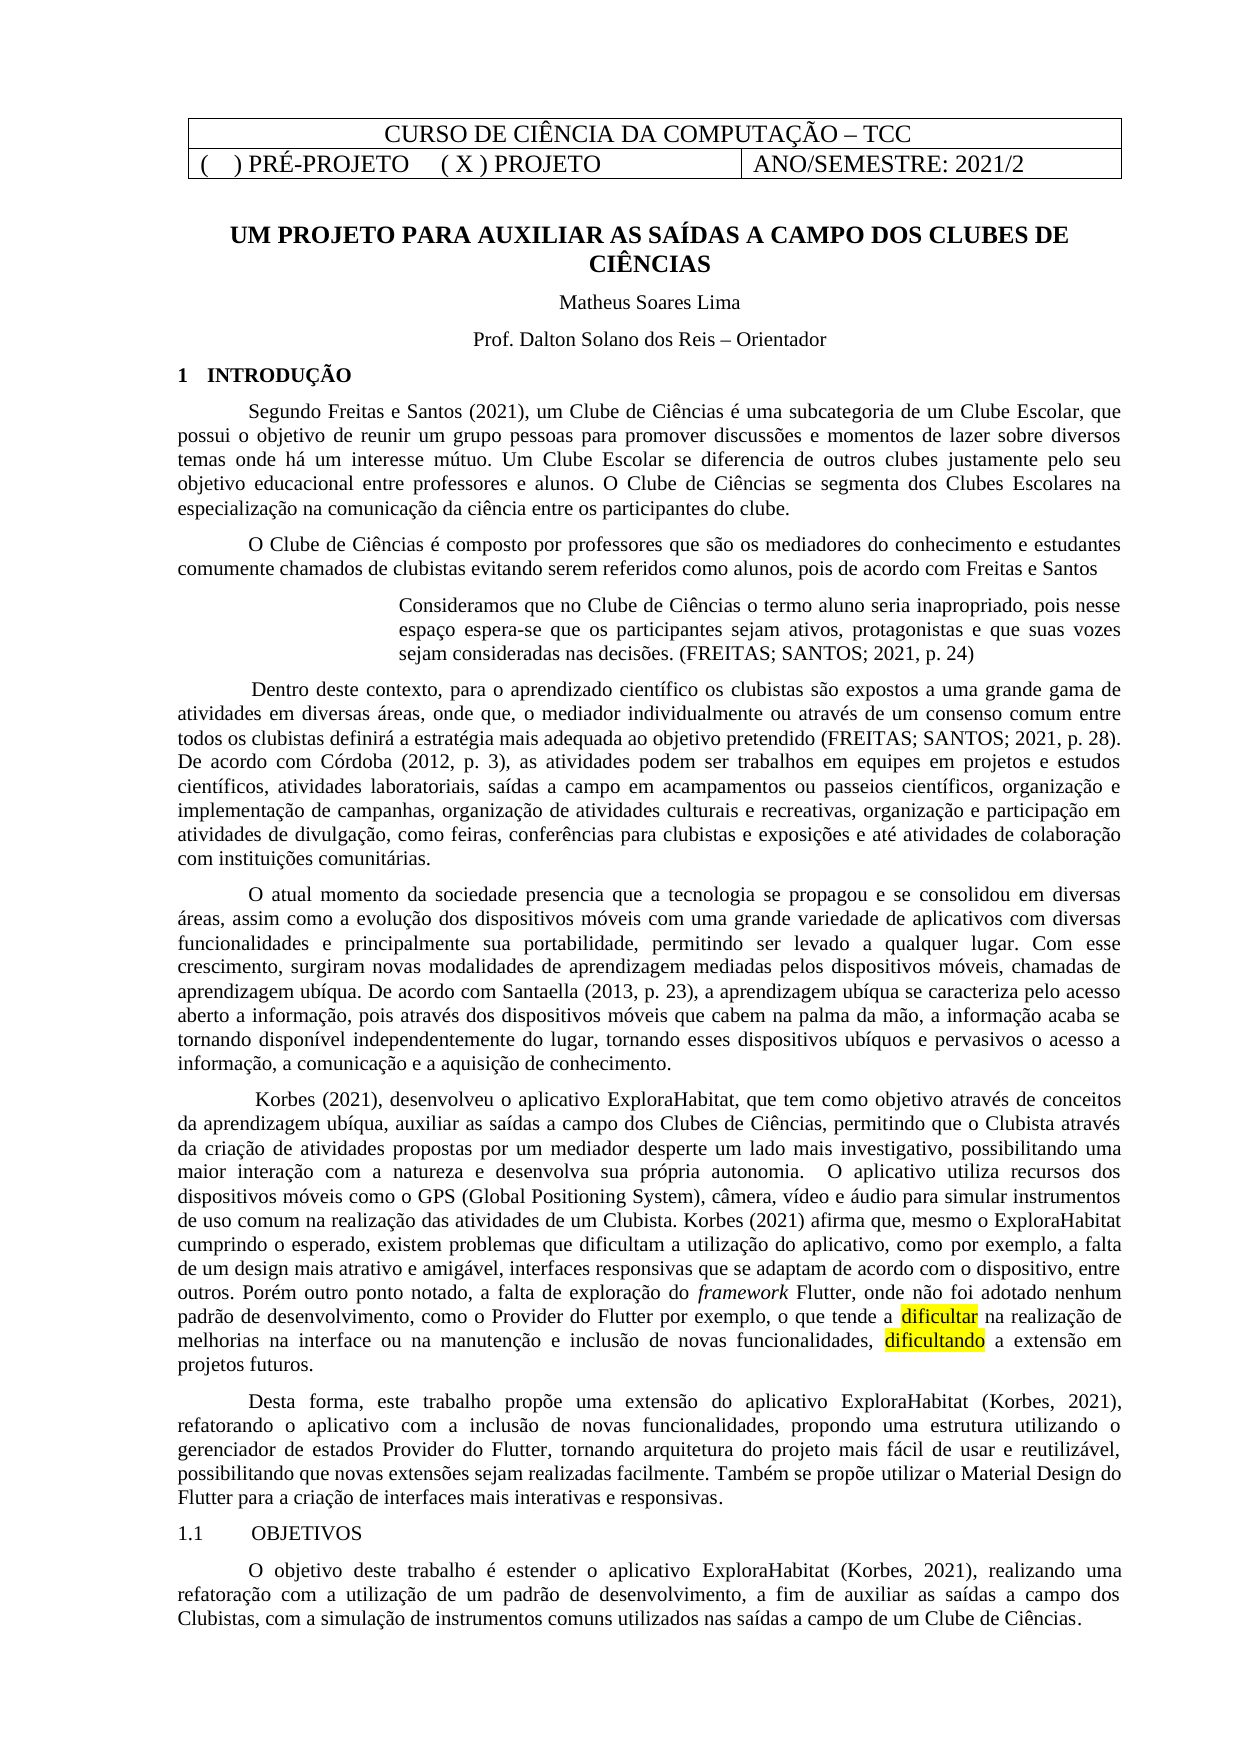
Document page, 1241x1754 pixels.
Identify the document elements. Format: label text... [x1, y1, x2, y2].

table_header CURSO DE CIÊNCIA DA COMPUTAÇÃO – TCC [189, 119, 1121, 148]
text Segundo Freitas e Santos (2021), um Clube de Ciências é uma subcategoria de um Clube Escolar, que possui o objetivo de reunir um grupo pessoas para promover discussões e momentos de lazer sobre diversos temas onde há um interesse mútuo. Um Clube Escolar se diferencia de outros clubes justamente pelo seu objetivo educacional entre professores e alunos. O Clube de Ciências se segmenta dos Clubes Escolares na especialização na comunicação da ciência entre os participantes do clube. [177, 399, 1122, 519]
text Prof. Dalton Solano dos Reis – Orientador [177, 327, 1122, 351]
table_cell ANO/SEMESTRE: 2021/2 [742, 149, 1121, 178]
text O Clube de Ciências é composto por professores que são os mediadores do conhecimento e estudantes comumente chamados de clubistas evitando serem referidos como alunos, pois de acordo com Freitas e Santos [177, 532, 1122, 580]
text Desta forma, este trabalho propõe uma extensão do aplicativo ExploraHabitat (Korbes, 2021), refatorando o aplicativo com a inclusão de novas funcionalidades, propondo uma estrutura utilizando o gerenciador de estados Provider do Flutter, tornando arquitetura do projeto mais fácil de usar e reutilizável, possibilitando que novas extensões sejam realizadas facilmente. Também se propõe utilizar o Material Design do Flutter para a criação de interfaces mais interativas e responsivas. [177, 1388, 1122, 1509]
text Matheus Soares Lima [177, 290, 1122, 314]
text Korbes (2021), desenvolveu o aplicativo ExploraHabitat, que tem como objetivo através de conceitos da aprendizagem ubíqua, auxiliar as saídas a campo dos Clubes de Ciências, permitindo que o Clubista através da criação de atividades propostas por um mediador desperte um lado mais investigativo, possibilitando uma maior interação com a natureza e desenvolva sua própria autonomia. O aplicativo utiliza recursos dos dispositivos móveis como o GPS (Global Positioning System), câmera, vídeo e áudio para simular instrumentos de uso comum na realização das atividades de um Clubista. Korbes (2021) afirma que, mesmo o ExploraHabitat cumprindo o esperado, existem problemas que dificultam a utilização do aplicativo, como por exemplo, a falta de um design mais atrativo e amigável, interfaces responsivas que se adaptam de acordo com o dispositivo, entre outros. Porém outro ponto notado, a falta de exploração do framework Flutter, onde não foi adotado nenhum padrão de desenvolvimento, como o Provider do Flutter por exemplo, o que tende a dificultar na realização de melhorias na interface ou na manutenção e inclusão de novas funcionalidades, dificultando a extensão em projetos futuros. [177, 1087, 1122, 1376]
subtitle OBJETIVOS [177, 1521, 1122, 1545]
text O atual momento da sociedade presencia que a tecnologia se propagou e se consolidou em diversas áreas, assim como a evolução dos dispositivos móveis com uma grande variedade de aplicativos com diversas funcionalidades e principalmente sua portabilidade, permitindo ser levado a qualquer lugar. Com esse crescimento, surgiram novas modalidades de aprendizagem mediadas pelos dispositivos móveis, chamadas de aprendizagem ubíqua. De acordo com Santaella (2013, p. 23), a aprendizagem ubíqua se caracteriza pelo acesso aberto a informação, pois através dos dispositivos móveis que cabem na palma da mão, a informação acaba se tornando disponível independentemente do lugar, tornando esses dispositivos ubíquos e pervasivos o acesso a informação, a comunicação e a aquisição de conhecimento. [177, 882, 1122, 1075]
text O objetivo deste trabalho é estender o aplicativo ExploraHabitat (Korbes, 2021), realizando uma refatoração com a utilização de um padrão de desenvolvimento, a fim de auxiliar as saídas a campo dos Clubistas, com a simulação de instrumentos comuns utilizados nas saídas a campo de um Clube de Ciências. [177, 1558, 1122, 1630]
text Dentro deste contexto, para o aprendizado científico os clubistas são expostos a uma grande gama de atividades em diversas áreas, onde que, o mediador individualmente ou através de um consenso comum entre todos os clubistas definirá a estratégia mais adequada ao objetivo pretendido (FREITAS; SANTOS; 2021, p. 28). De acordo com Córdoba (2012, p. 3), as atividades podem ser trabalhos em equipes em projetos e estudos científicos, atividades laboratoriais, saídas a campo em acampamentos ou passeios científicos, organização e implementação de campanhas, organização de atividades culturais e recreativas, organização e participação em atividades de divulgação, como feiras, conferências para clubistas e exposições e até atividades de colaboração com instituições comunitárias. [177, 677, 1122, 870]
table_cell ( ) PRÉ-PROJETO ( X ) PROJETO [189, 149, 741, 178]
text Um projeto para auxiliar as saídas a campo dos clubes de ciências [177, 220, 1122, 277]
text Consideramos que no Clube de Ciências o termo aluno seria inapropriado, pois nesse espaço espera-se que os participantes sejam ativos, protagonistas e que suas vozes sejam consideradas nas decisões. (FREITAS; SANTOS; 2021, p. 24) [399, 593, 1122, 665]
subtitle Introdução [177, 363, 1122, 387]
